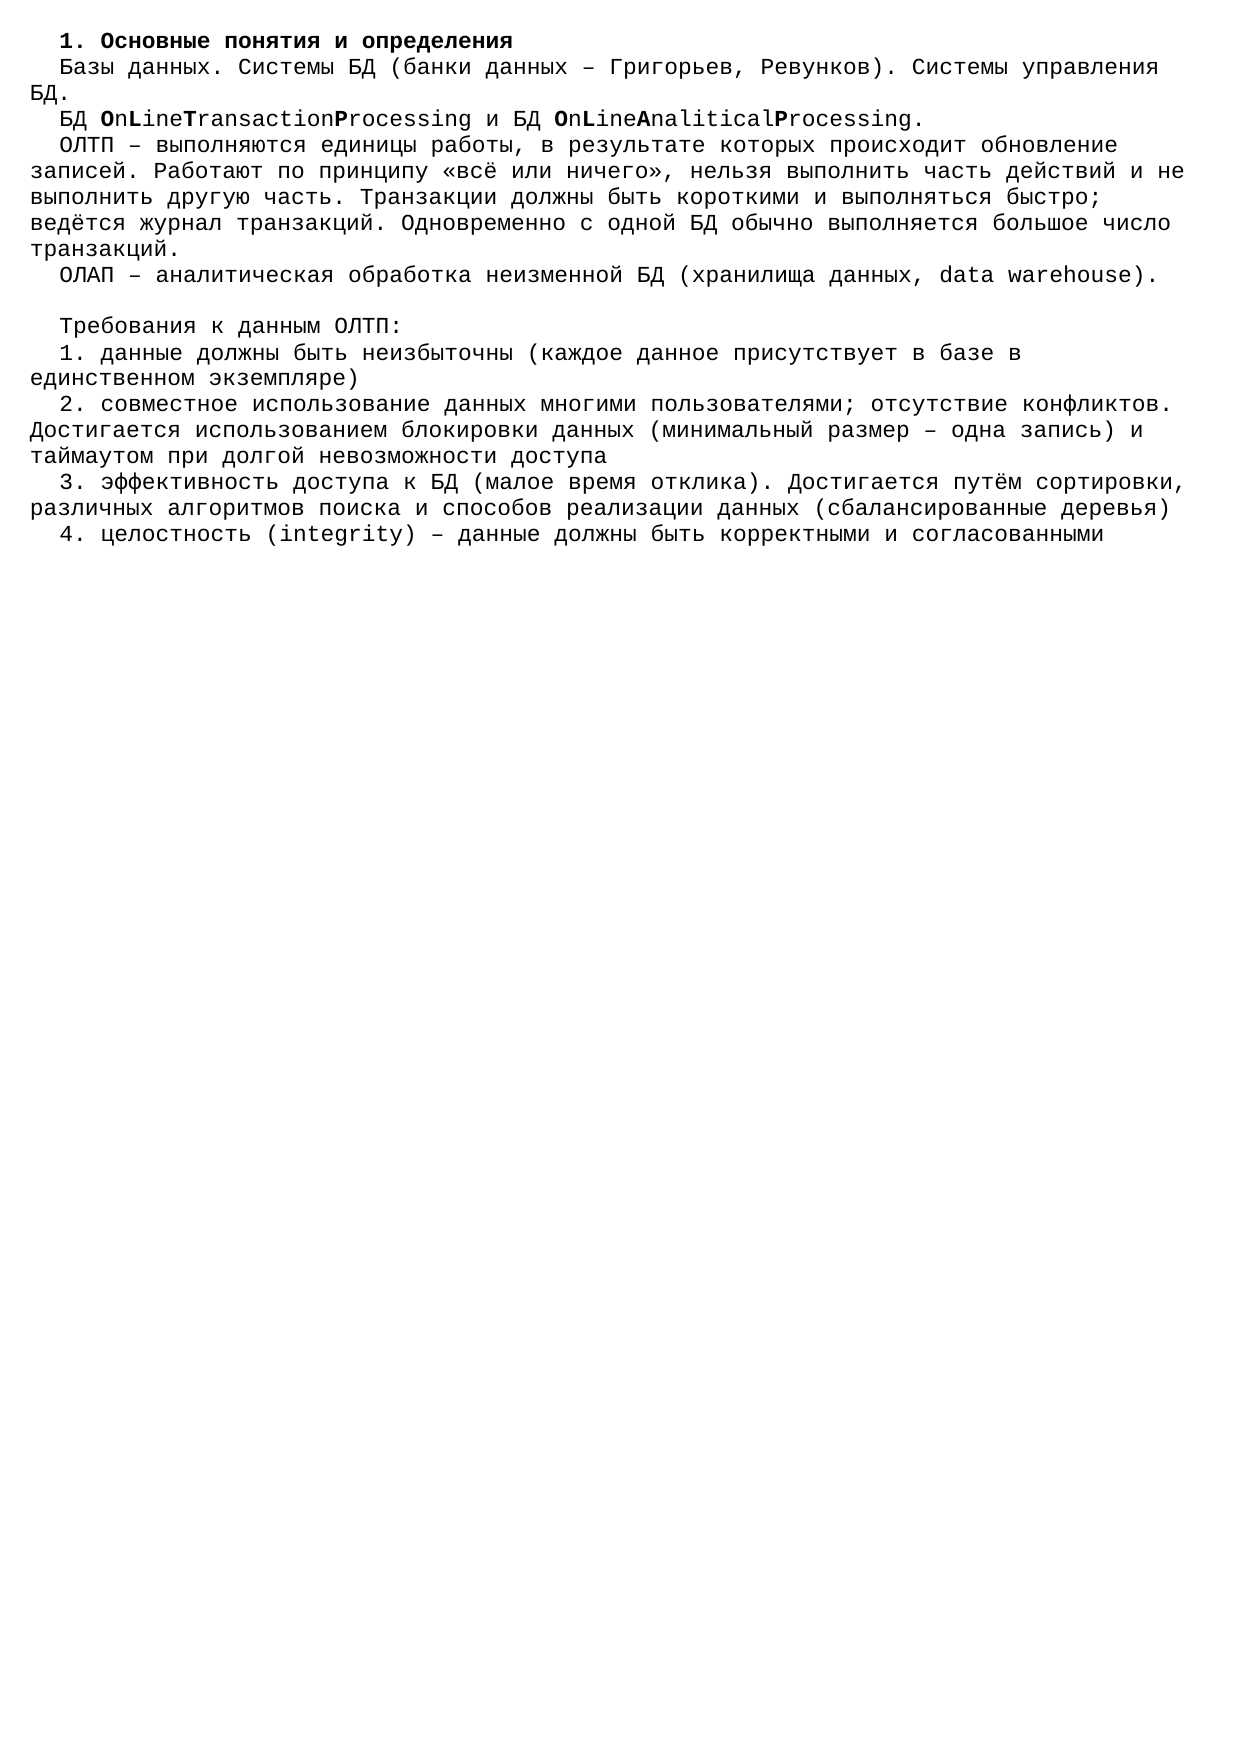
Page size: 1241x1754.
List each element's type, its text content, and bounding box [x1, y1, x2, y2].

text Базы данных. Системы БД (банки данных – Григорьев, Ревунков). Системы управления БД. [29, 56, 1196, 107]
text Требования к данным ОЛТП: [29, 315, 1196, 341]
text 1. Основные понятия и определения [29, 29, 1196, 56]
text 3. эффективность доступа к БД (малое время отклика). Достигается путём сортировки, различных алгоритмов поиска и способов реализации данных (сбалансированные деревья) [29, 471, 1196, 522]
text 2. совместное использование данных многими пользователями; отсутствие конфликтов. Достигается использованием блокировки данных (минимальный размер – одна запись) и таймаутом при долгой невозможности доступа [29, 393, 1196, 471]
text ОЛАП – аналитическая обработка неизменной БД (хранилища данных, data warehouse). [29, 263, 1196, 289]
text ОЛТП – выполняются единицы работы, в результате которых происходит обновление записей. Работают по принципу «всё или ничего», нельзя выполнить часть действий и не выполнить другую часть. Транзакции должны быть короткими и выполняться быстро; ведётся журнал транзакций. Одновременно с одной БД обычно выполняется большое число транзакций. [29, 133, 1196, 263]
text 1. данные должны быть неизбыточны (каждое данное присутствует в базе в единственном экземпляре) [29, 341, 1196, 393]
text БД OnLineTransactionProcessing и БД OnLineAnaliticalProcessing. [29, 107, 1196, 133]
text 4. целостность (integrity) – данные должны быть корректными и согласованными [29, 522, 1196, 548]
